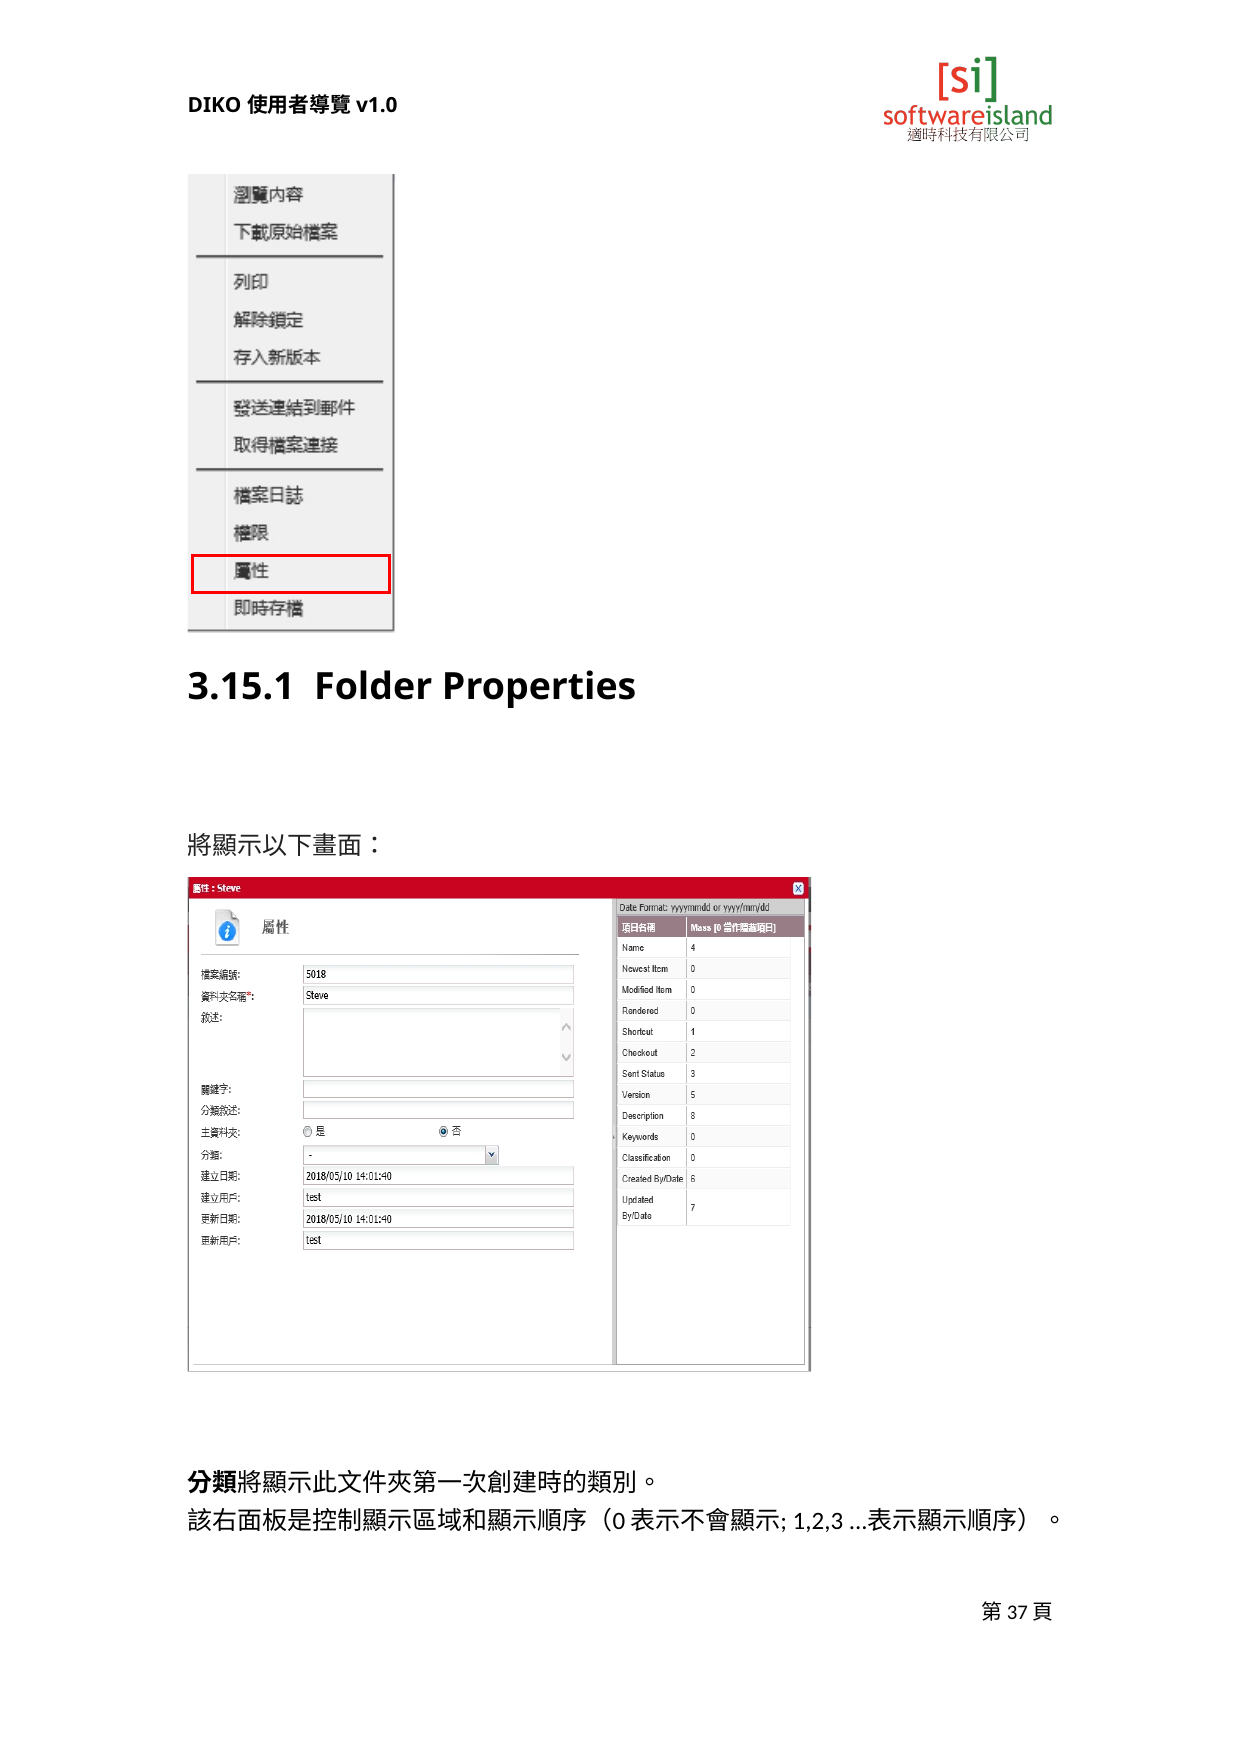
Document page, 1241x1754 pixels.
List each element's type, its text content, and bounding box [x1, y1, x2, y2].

picture [883, 51, 1053, 142]
text 該右面板是控制顯示區域和顯示順序（0表示不會顯示; 1,2,3 ...表示顯示順序）。點擊按鈕保存更新的屬性或點擊按鈕退出畫面 [187, 1499, 1053, 1537]
text 將顯示以下畫面： [187, 824, 1053, 862]
picture [187, 174, 396, 633]
subtitle 3.15.1 Folder Properties [187, 647, 1053, 722]
picture [187, 877, 812, 1372]
text 分類將顯示此文件夾第一次創建時的類別。 [187, 1462, 1053, 1499]
